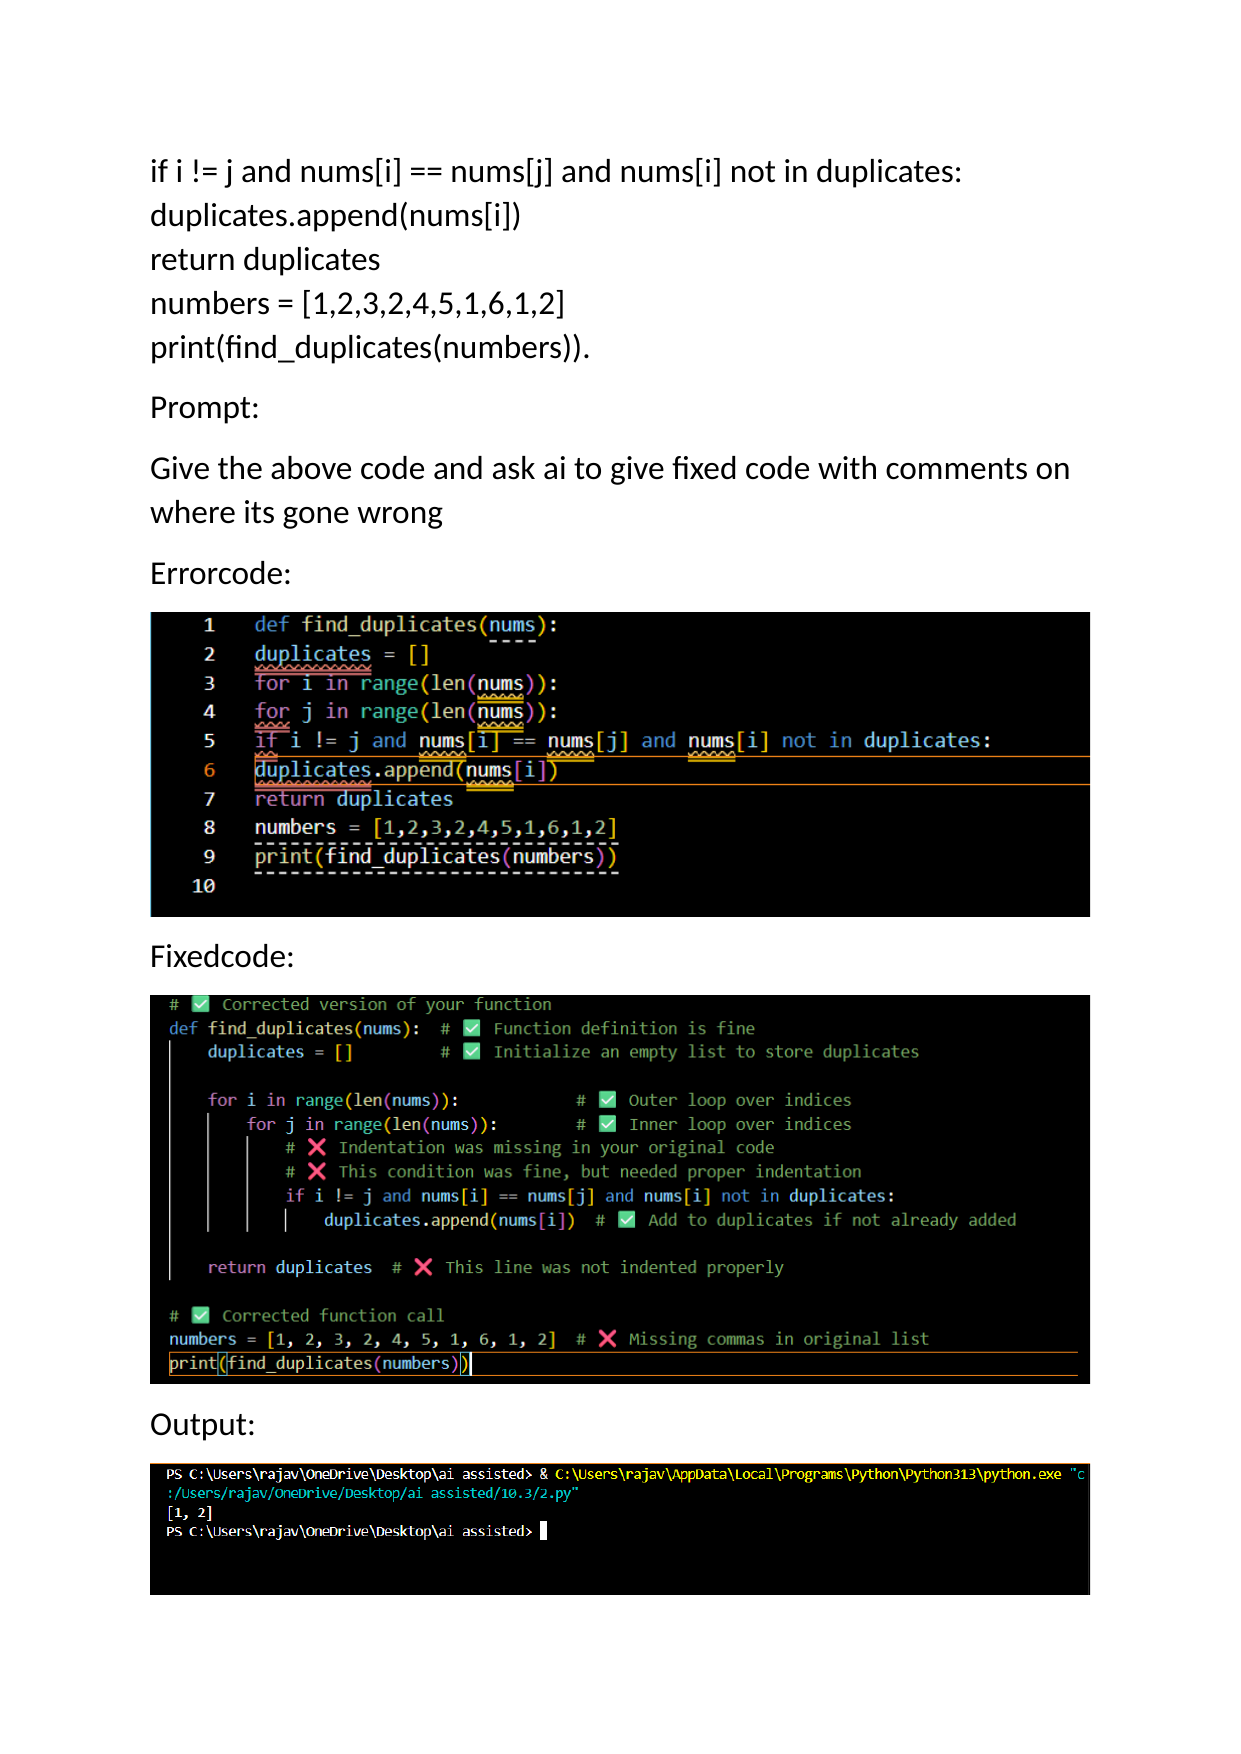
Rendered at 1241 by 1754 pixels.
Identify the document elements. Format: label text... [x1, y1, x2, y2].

picture [150, 1463, 1091, 1595]
text Errorcode: [150, 552, 1090, 592]
picture [150, 995, 1091, 1384]
text Give the above code and ask ai to give fixed code with comments on where its gone wrong [150, 447, 1090, 532]
picture [150, 612, 1091, 917]
text Fixedcode: [150, 935, 1090, 976]
text Prompt: [150, 386, 1090, 427]
text Output: [150, 1403, 1090, 1443]
